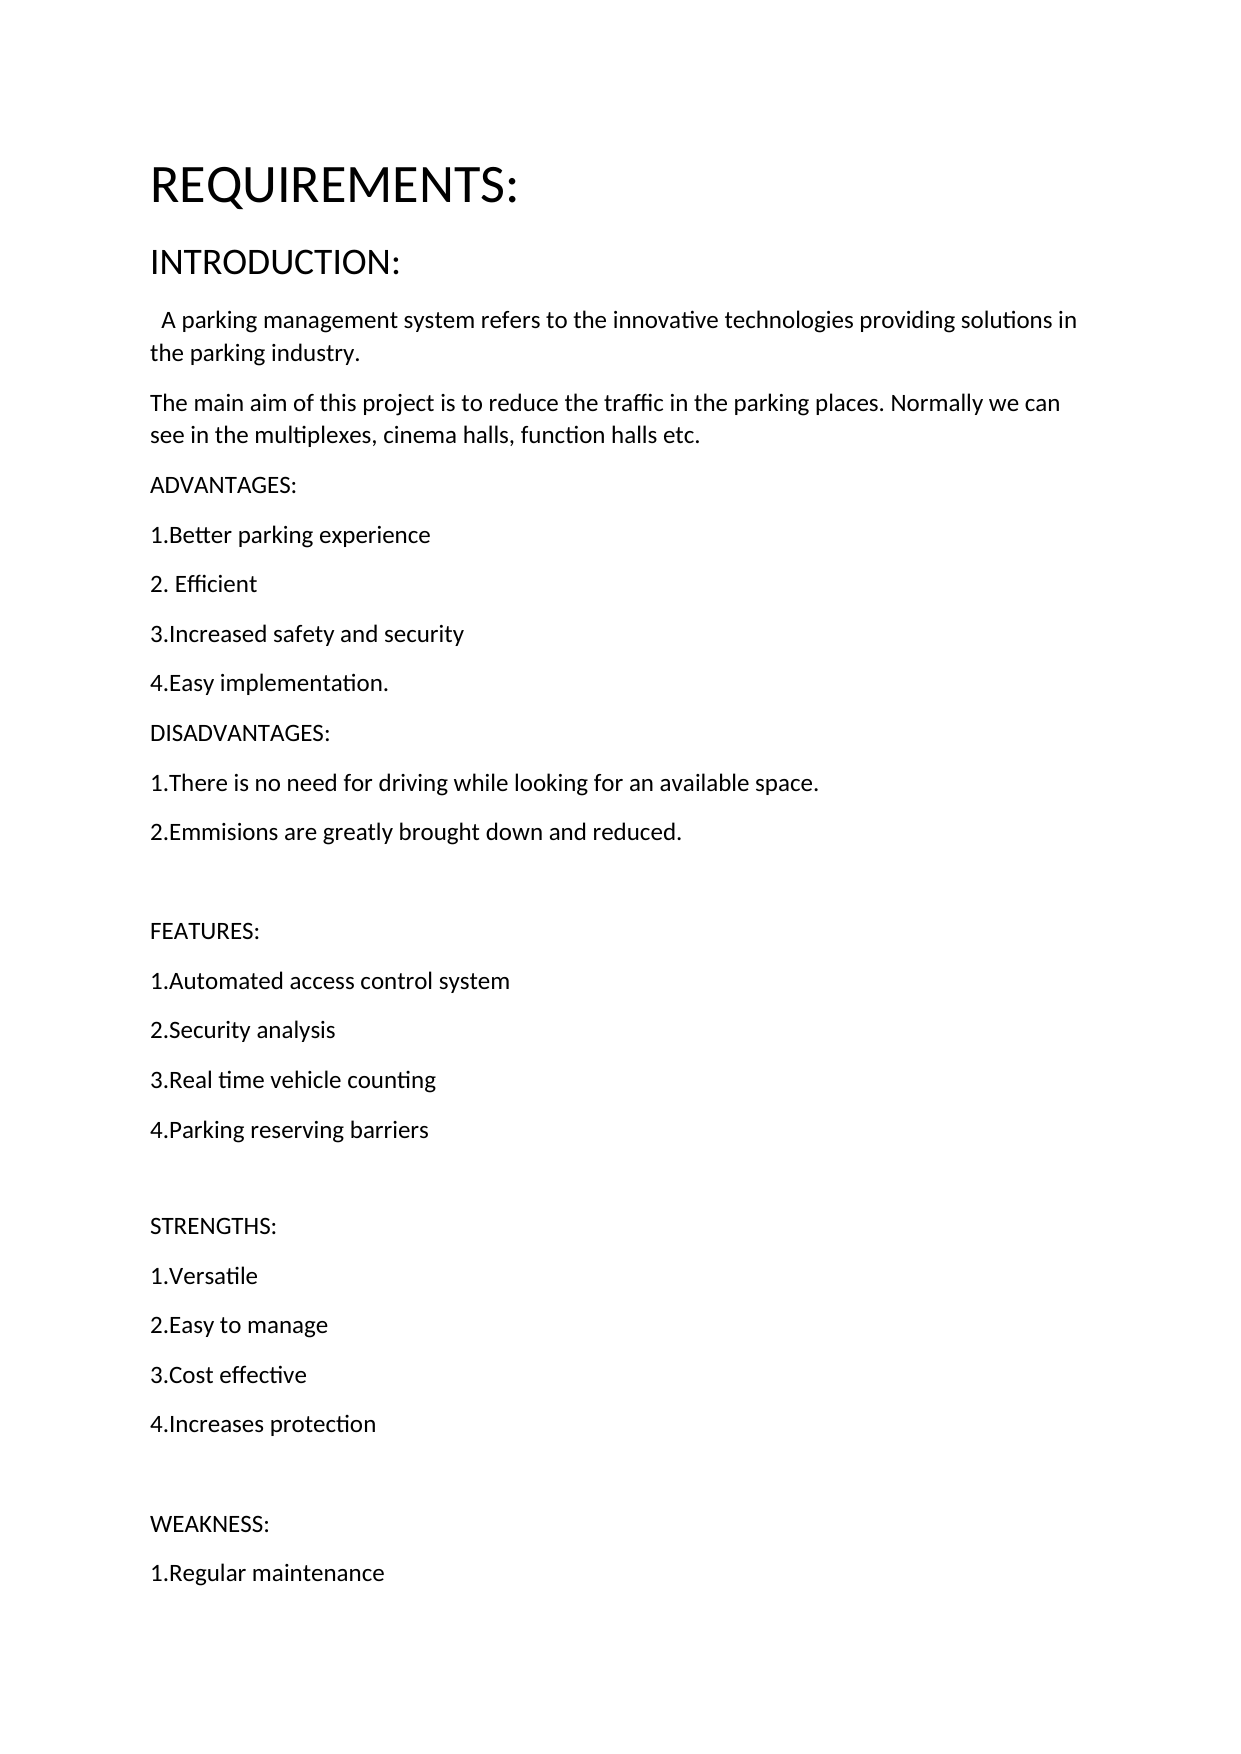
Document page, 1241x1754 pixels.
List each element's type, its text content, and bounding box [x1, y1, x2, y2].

text A parking management system refers to the innovative technologies providing solutions in the parking industry. [150, 304, 1090, 368]
text 4.Easy implementation. [150, 667, 1090, 698]
text ADVANTAGES: [150, 469, 1090, 500]
text 2.Emmisions are greatly brought down and reduced. [150, 816, 1090, 847]
text 1.Automated access control system [150, 965, 1090, 996]
text 3.Increased safety and security [150, 618, 1090, 648]
text FEATURES: [150, 915, 1090, 946]
text 3.Real time vehicle counting [150, 1064, 1090, 1095]
text 3.Cost effective [150, 1359, 1090, 1389]
text DISADVANTAGES: [150, 717, 1090, 748]
text 2. Efficient [150, 568, 1090, 599]
text WEAKNESS: [150, 1508, 1090, 1538]
text 1.Versatile [150, 1260, 1090, 1290]
text 2.Easy to manage [150, 1309, 1090, 1340]
text 1.Regular maintenance [150, 1557, 1090, 1588]
text INTRODUCTION: [150, 238, 1090, 284]
text 1.There is no need for driving while looking for an available space. [150, 767, 1090, 797]
text REQUIREMENTS: [150, 150, 1090, 216]
text 1.Better parking experience [150, 519, 1090, 549]
text STRENGTHS: [150, 1210, 1090, 1241]
text 4.Increases protection [150, 1408, 1090, 1439]
text 4.Parking reserving barriers [150, 1114, 1090, 1144]
text 2.Security analysis [150, 1014, 1090, 1045]
text The main aim of this project is to reduce the traffic in the parking places. Normally we can see in the multiplexes, cinema halls, function halls etc. [150, 387, 1090, 450]
